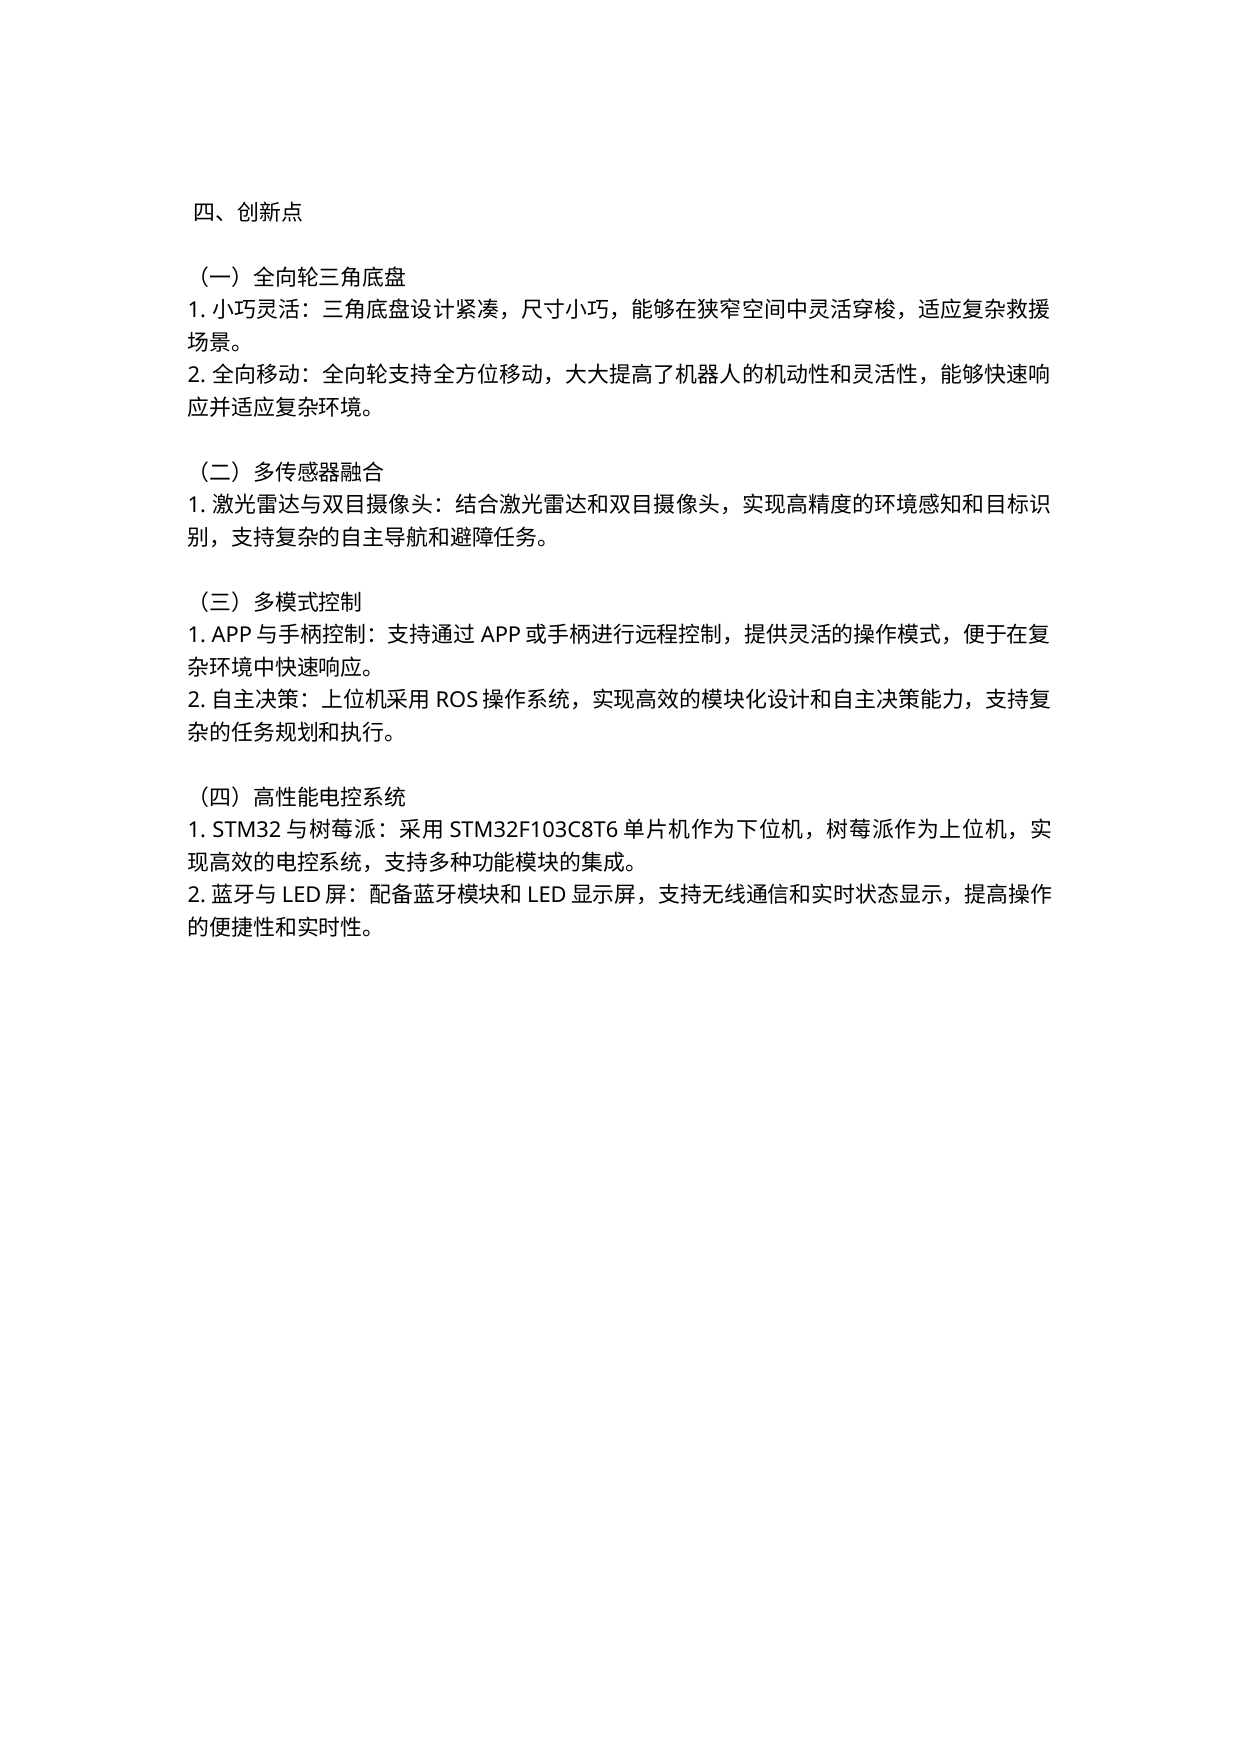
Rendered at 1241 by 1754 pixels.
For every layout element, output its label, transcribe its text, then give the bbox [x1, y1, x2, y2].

text 四、创新点 [187, 194, 1053, 227]
text （三）多模式控制 [187, 584, 1053, 617]
text 1. STM32与树莓派：采用STM32F103C8T6单片机作为下位机，树莓派作为上位机，实现高效的电控系统，支持多种功能模块的集成。 [187, 812, 1053, 877]
text 1. 激光雷达与双目摄像头：结合激光雷达和双目摄像头，实现高精度的环境感知和目标识别，支持复杂的自主导航和避障任务。 [187, 487, 1053, 552]
text 1. 小巧灵活：三角底盘设计紧凑，尺寸小巧，能够在狭窄空间中灵活穿梭，适应复杂救援场景。 [187, 292, 1053, 357]
text 1. APP与手柄控制：支持通过APP或手柄进行远程控制，提供灵活的操作模式，便于在复杂环境中快速响应。 [187, 617, 1053, 682]
text （一）全向轮三角底盘 [187, 259, 1053, 292]
text （四）高性能电控系统 [187, 779, 1053, 812]
text 2. 全向移动：全向轮支持全方位移动，大大提高了机器人的机动性和灵活性，能够快速响应并适应复杂环境。 [187, 357, 1053, 422]
text 2. 蓝牙与LED屏：配备蓝牙模块和LED显示屏，支持无线通信和实时状态显示，提高操作的便捷性和实时性。 [187, 877, 1053, 942]
text 2. 自主决策：上位机采用ROS操作系统，实现高效的模块化设计和自主决策能力，支持复杂的任务规划和执行。 [187, 682, 1053, 747]
text （二）多传感器融合 [187, 454, 1053, 487]
